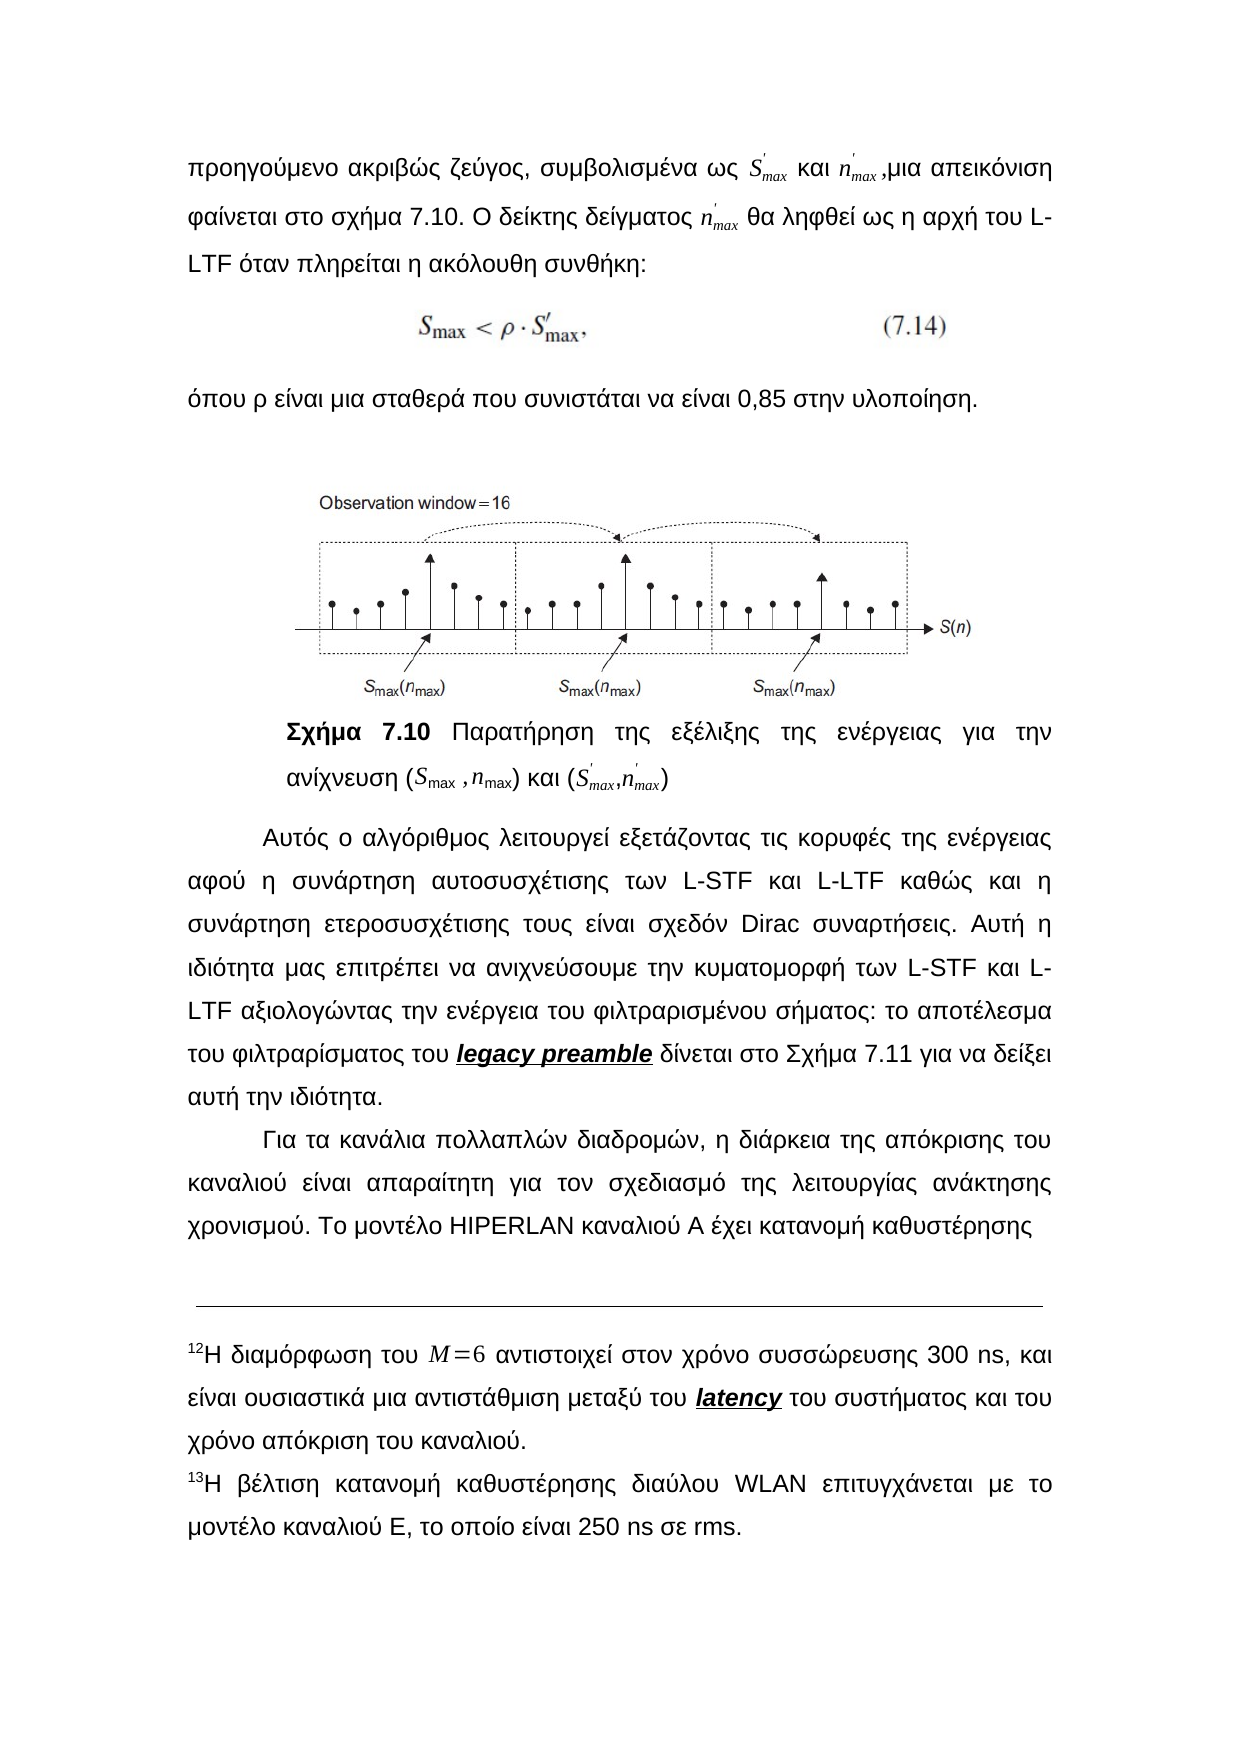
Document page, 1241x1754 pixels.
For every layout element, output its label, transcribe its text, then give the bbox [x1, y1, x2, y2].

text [187, 150, 1053, 277]
text Αυτός ο αλγόριθμος λειτουργεί εξετάζοντας τις κορυφές της ενέργειας αφού η συνάρτηση αυτοσυσχέτισης των L-STF και L-LTF καθώς και η συνάρτηση ετεροσυσχέτισης τους είναι σχεδόν Dirac συναρτήσεις. Αυτή η ιδιότητα μας επιτρέπει να ανιχνεύσουμε την κυματομορφή των L-STF και L-LTF αξιολογώντας την ενέργεια του φιλτραρισμένου σήματος: το αποτέλεσμα του φιλτραρίσματος του legacy preamble δίνεται στο Σχήμα 7.11 για να δείξει αυτή την ιδιότητα. [187, 823, 1053, 1111]
text Για τα κανάλια πολλαπλών διαδρομών, η διάρκεια της απόκρισης του καναλιού είναι απαραίτητη για τον σχεδιασμό της λειτουργίας ανάκτησης χρονισμού. Το μοντέλο HIPERLAN καναλιού Α έχει κατανομή καθυστέρησης [187, 1125, 1053, 1240]
text 13Η βέλτιση κατανομή καθυστέρησης διαύλου WLAN επιτυγχάνεται με το μοντέλο καναλιού E, το οποίο είναι 250 ns σε rms. [187, 1469, 1053, 1541]
text Σχήμα 7.10 Παρατήρηση της εξέλιξης της ενέργειας για την ανίχνευση (max max) και (,) [286, 716, 1053, 794]
text όπου ρ είναι μια σταθερά που συνιστάται να είναι 0,85 στην υλοποίηση. [187, 384, 1053, 413]
text 12Η διαμόρφωση του αντιστοιχεί στον χρόνο συσσώρευσης 300 ns, και είναι ουσιαστικά μια αντιστάθμιση μεταξύ του latency του συστήματος και του χρόνο απόκριση του καναλιού. [187, 1339, 1053, 1454]
picture [187, 470, 1188, 703]
picture [187, 1297, 1052, 1312]
picture [323, 291, 1064, 357]
